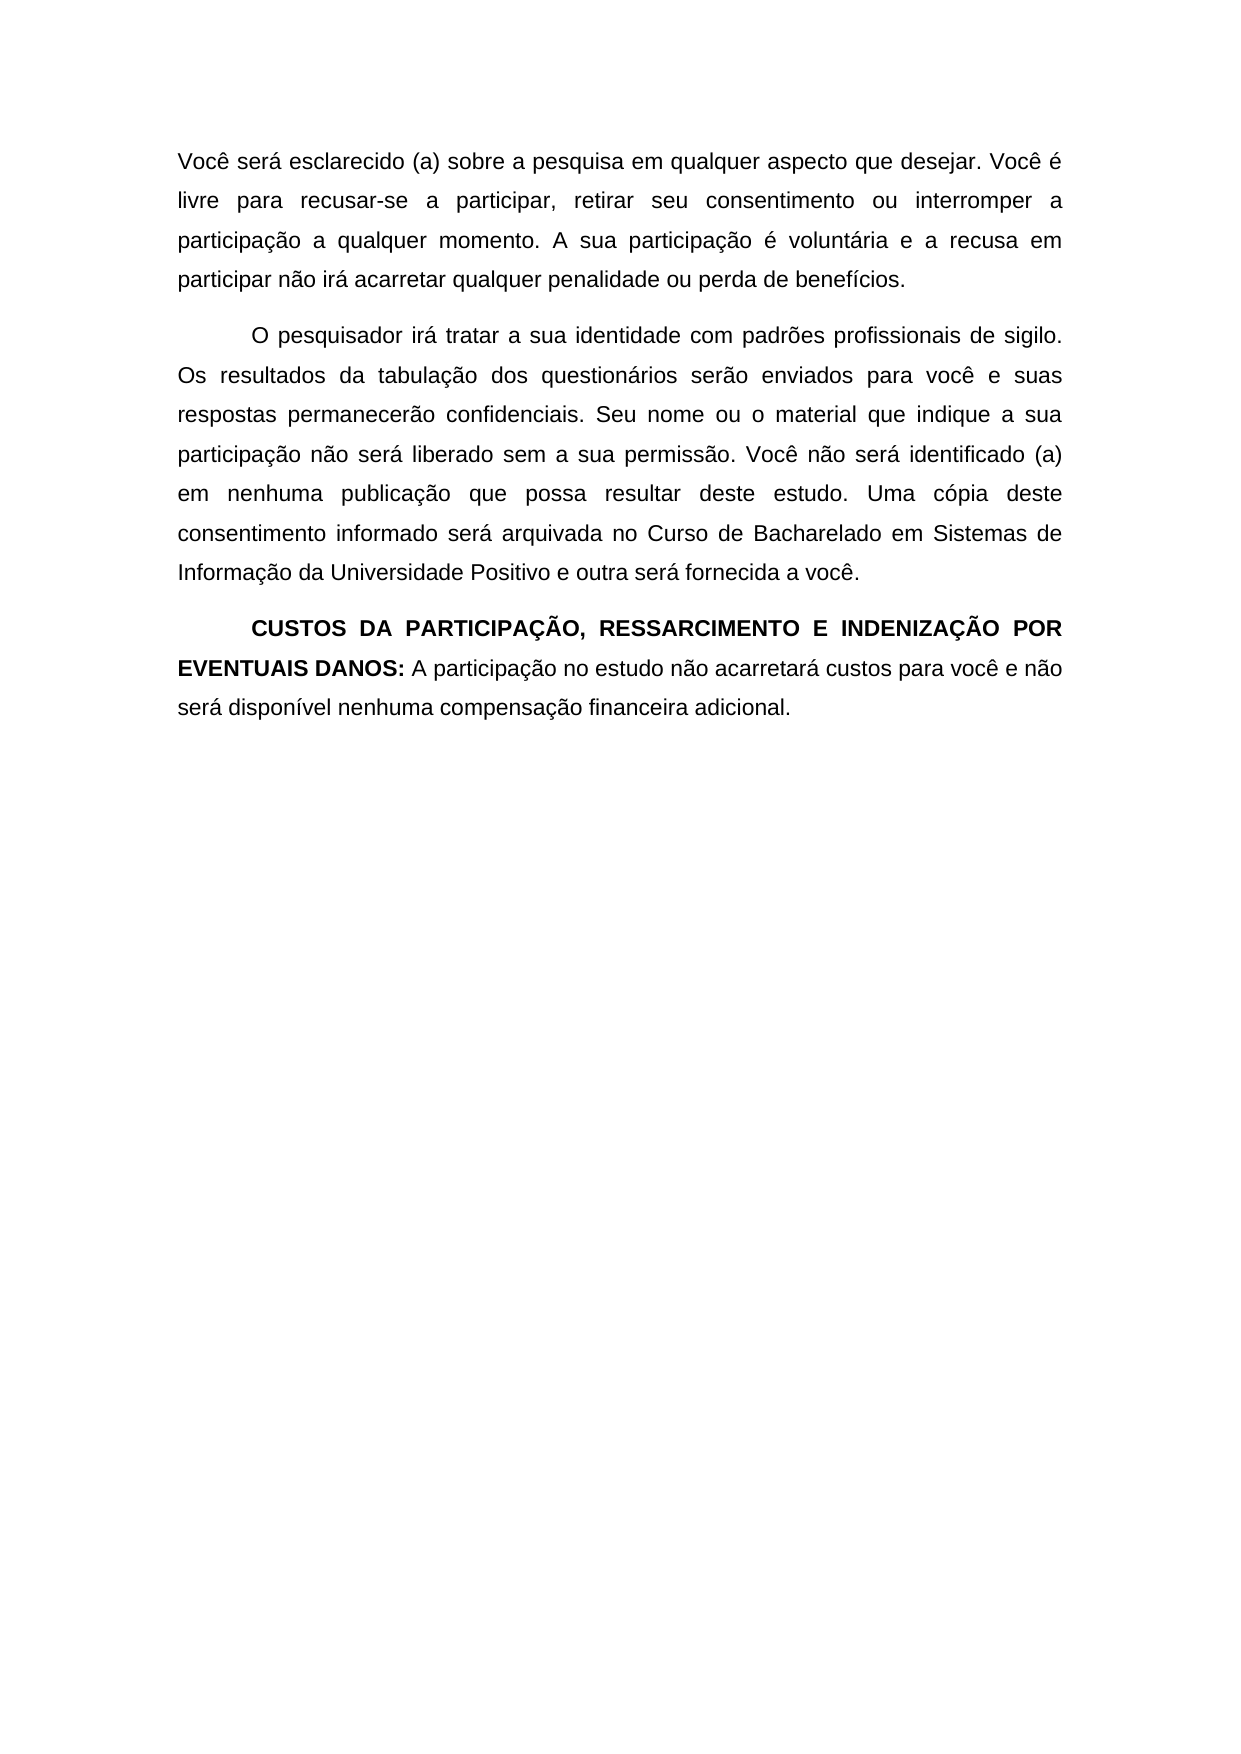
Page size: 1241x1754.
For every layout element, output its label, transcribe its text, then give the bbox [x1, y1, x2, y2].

text Você será esclarecido (a) sobre a pesquisa em qualquer aspecto que desejar. Você é livre para recusar-se a participar, retirar seu consentimento ou interromper a participação a qualquer momento. A sua participação é voluntária e a recusa em participar não irá acarretar qualquer penalidade ou perda de benefícios. [177, 148, 1063, 292]
text CUSTOS DA PARTICIPAÇÃO, RESSARCIMENTO E INDENIZAÇÃO POR EVENTUAIS DANOS: A participação no estudo não acarretará custos para você e não será disponível nenhuma compensação financeira adicional. [177, 615, 1063, 721]
text O pesquisador irá tratar a sua identidade com padrões profissionais de sigilo. Os resultados da tabulação dos questionários serão enviados para você e suas respostas permanecerão confidenciais. Seu nome ou o material que indique a sua participação não será liberado sem a sua permissão. Você não será identificado (a) em nenhuma publicação que possa resultar deste estudo. Uma cópia deste consentimento informado será arquivada no Curso de Bacharelado em Sistemas de Informação da Universidade Positivo e outra será fornecida a você. [177, 322, 1063, 585]
